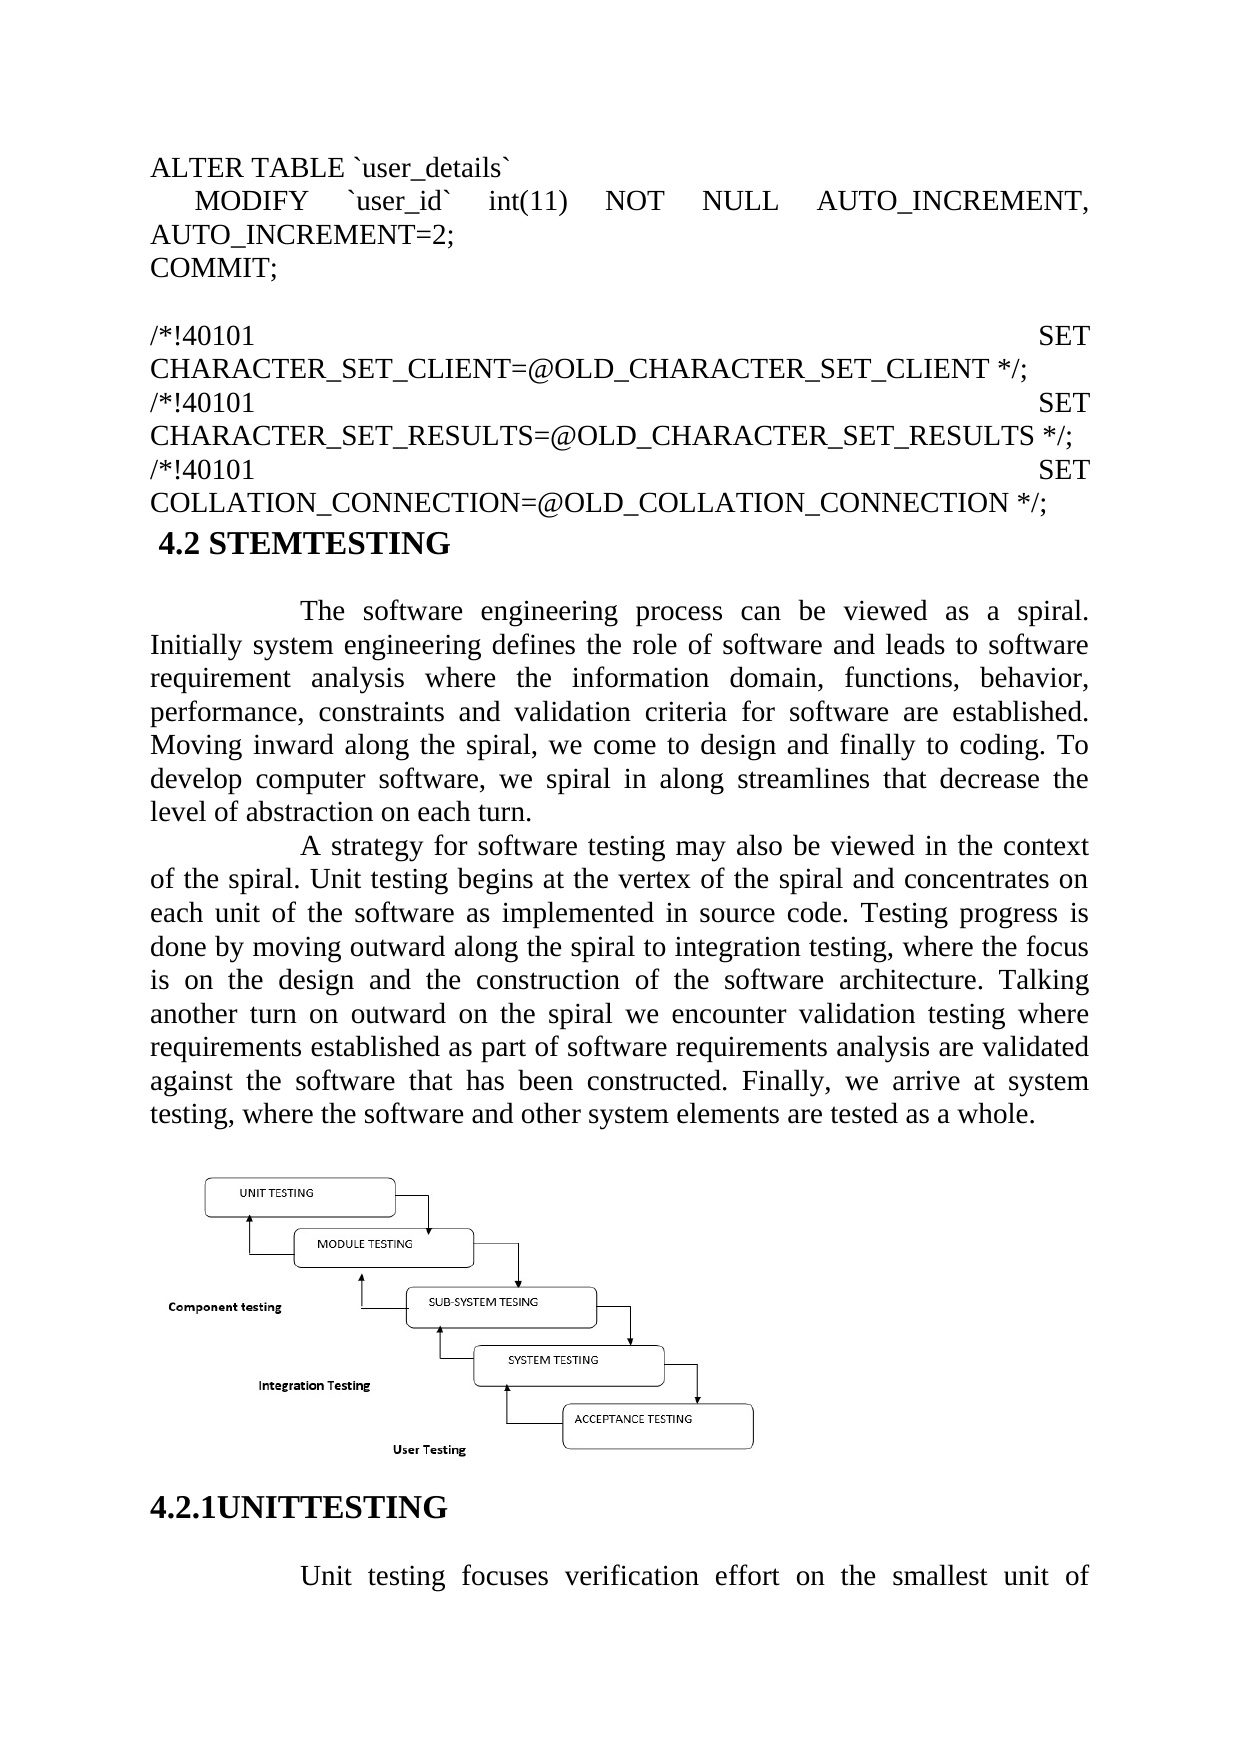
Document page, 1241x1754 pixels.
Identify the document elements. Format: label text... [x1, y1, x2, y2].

text /*!40101 SET CHARACTER_SET_RESULTS=@OLD_CHARACTER_SET_RESULTS */; [150, 385, 1090, 452]
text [150, 1558, 1090, 1591]
text /*!40101 SET CHARACTER_SET_CLIENT=@OLD_CHARACTER_SET_CLIENT */; [150, 318, 1090, 385]
text The software engineering process can be viewed as a spiral. Initially system engineering defines the role of software and leads to software requirement analysis where the information domain, functions, behavior, performance, constraints and validation criteria for software are established. Moving inward along the spiral, we come to design and finally to coding. To develop computer software, we spiral in along streamlines that decrease the level of abstraction on each turn. [150, 593, 1090, 828]
text /*!40101 SET COLLATION_CONNECTION=@OLD_COLLATION_CONNECTION */; [150, 452, 1090, 519]
text A strategy for software testing may also be viewed in the context of the spiral. Unit testing begins at the vertex of the spiral and concentrates on each unit of the software as implemented in source code. Testing progress is done by moving outward along the spiral to integration testing, where the focus is on the design and the construction of the software architecture. Talking another turn on outward on the spiral we encounter validation testing where requirements established as part of software requirements analysis are validated against the software that has been constructed. Finally, we arrive at system testing, where the software and other system elements are tested as a whole. [150, 828, 1090, 1130]
text COMMIT; [150, 251, 1090, 284]
picture [150, 1163, 767, 1471]
text ALTER TABLE `user_details` [150, 150, 1090, 183]
subtitle 4.2 STEMTESTING [150, 523, 1090, 561]
text MODIFY `user_id` int(11) NOT NULL AUTO_INCREMENT, AUTO_INCREMENT=2; [150, 183, 1090, 251]
subtitle 4.2.1UNITTESTING [150, 1487, 1090, 1526]
